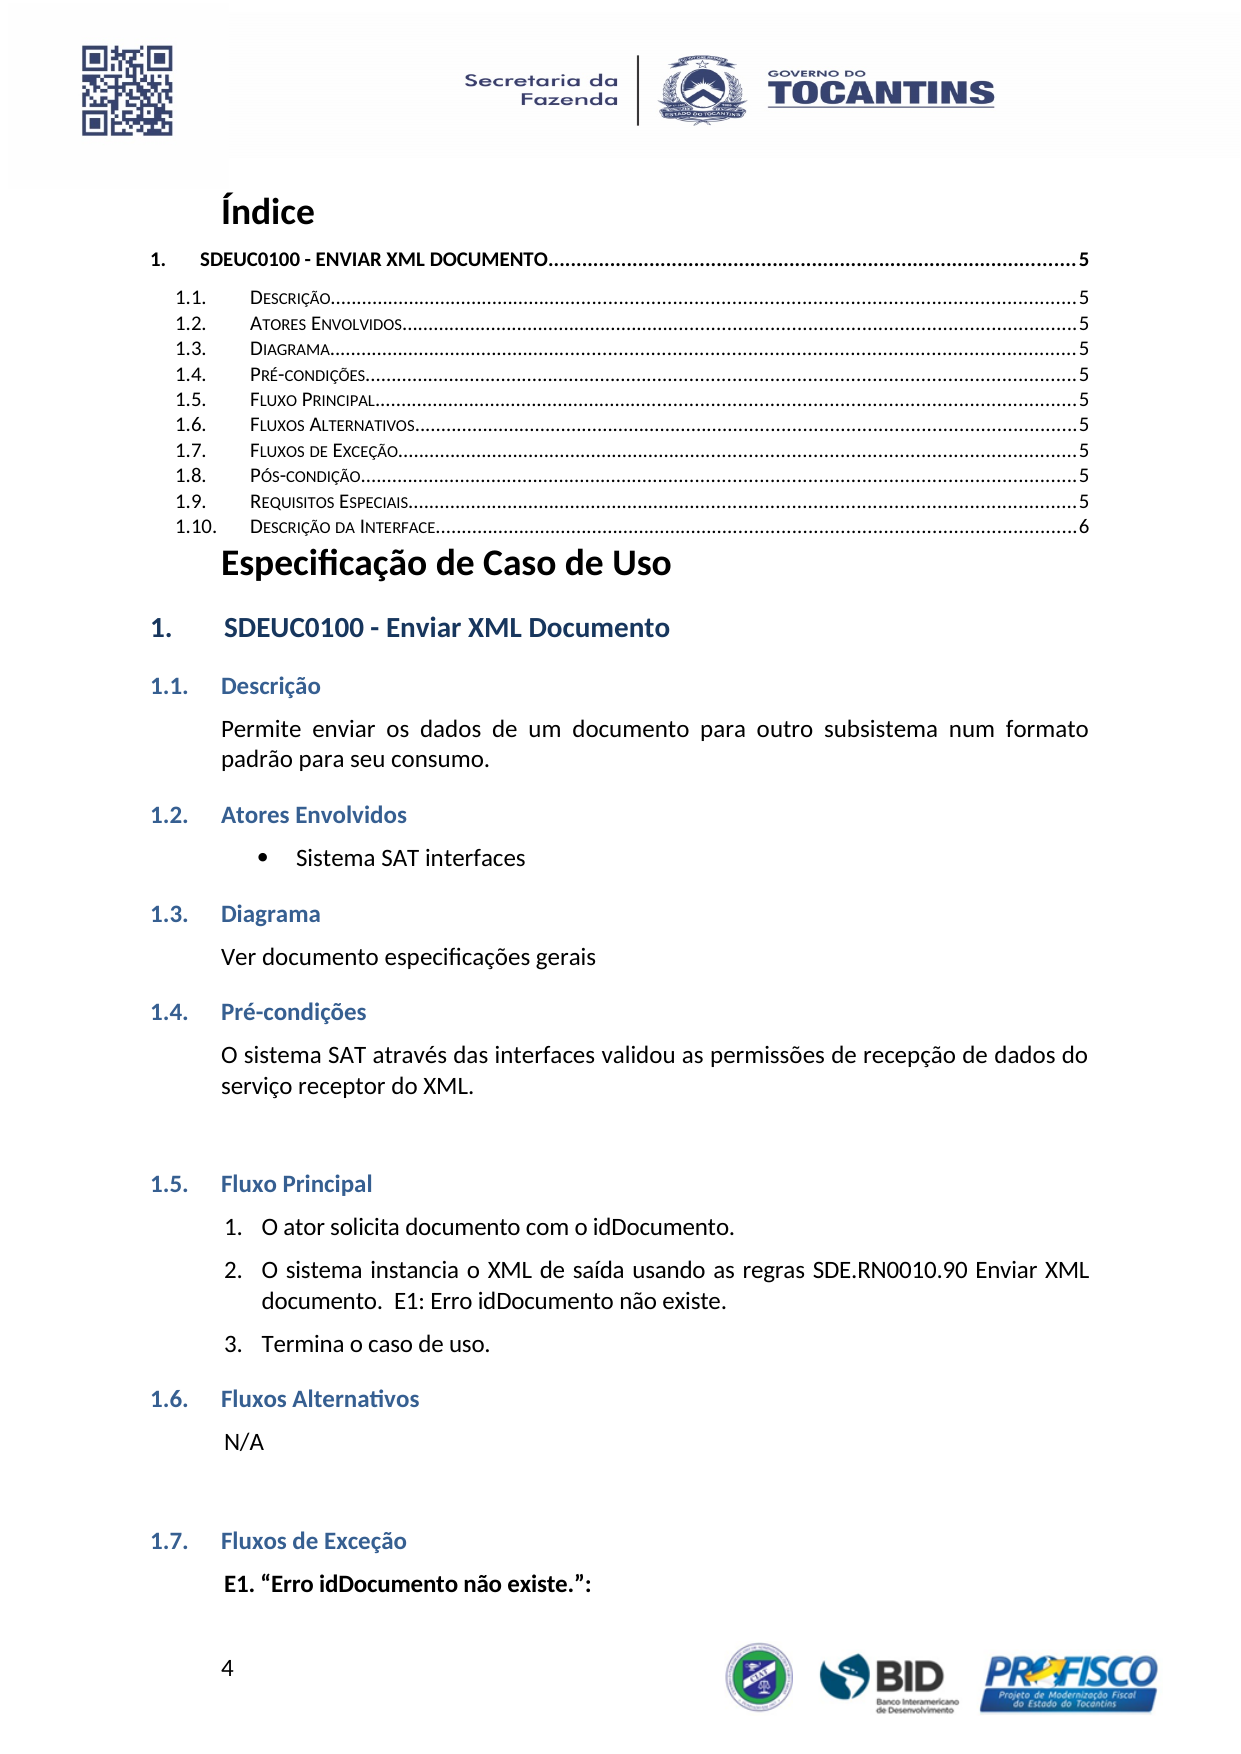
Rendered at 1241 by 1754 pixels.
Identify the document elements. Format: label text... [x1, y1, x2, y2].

text 1.1. Descrição 5 [175, 284, 1090, 310]
text 1.3. Diagrama 5 [175, 335, 1090, 361]
subtitle Fluxos de Exceção [150, 1525, 1090, 1556]
title Índice [221, 188, 1090, 234]
text 1.9. Requisitos Especiais 5 [175, 488, 1090, 513]
subtitle Atores Envolvidos [150, 799, 1090, 830]
text O sistema SAT através das interfaces validou as permissões de recepção de dados do serviço receptor do XML. [221, 1039, 1090, 1100]
picture [7, 3, 1241, 189]
list O ator solicita documento com o idDocumento. [224, 1211, 1090, 1242]
text 1.6. Fluxos Alternativos 5 [175, 412, 1090, 437]
text Permite enviar os dados de um documento para outro subsistema num formato padrão para seu consumo. [221, 713, 1090, 774]
list Termina o caso de uso. [224, 1328, 1090, 1358]
text N/A [224, 1426, 1090, 1457]
subtitle SDEUC0100 - Enviar XML Documento [150, 609, 1090, 645]
text 1.7. Fluxos de Exceção 5 [175, 437, 1090, 462]
subtitle Pré-condições [150, 996, 1090, 1027]
list O sistema instancia o XML de saída usando as regras SDE.RN0010.90 Enviar XML documento. E1: Erro idDocumento não existe. [224, 1254, 1090, 1315]
text 1. SDEUC0100 - Enviar XML Documento 5 [150, 247, 1090, 272]
subtitle Descrição [150, 670, 1090, 701]
text 1.8. Pós-condição 5 [175, 462, 1090, 488]
text 1.10. Descrição da Interface 6 [175, 513, 1090, 539]
subtitle Fluxo Principal [150, 1168, 1090, 1199]
list Sistema SAT interfaces [258, 842, 1090, 873]
subtitle Diagrama [150, 898, 1090, 928]
text Ver documento especificações gerais [221, 941, 1090, 971]
text 1.5. Fluxo Principal 5 [175, 386, 1090, 412]
subtitle Fluxos Alternativos [150, 1383, 1090, 1414]
text 1.4. Pré-condições 5 [175, 361, 1090, 386]
text E1. “Erro idDocumento não existe.”: [224, 1568, 1090, 1598]
title Especificação de Caso de Uso [221, 539, 1090, 584]
picture [723, 1641, 1164, 1716]
text 1.2. Atores Envolvidos 5 [175, 310, 1090, 335]
